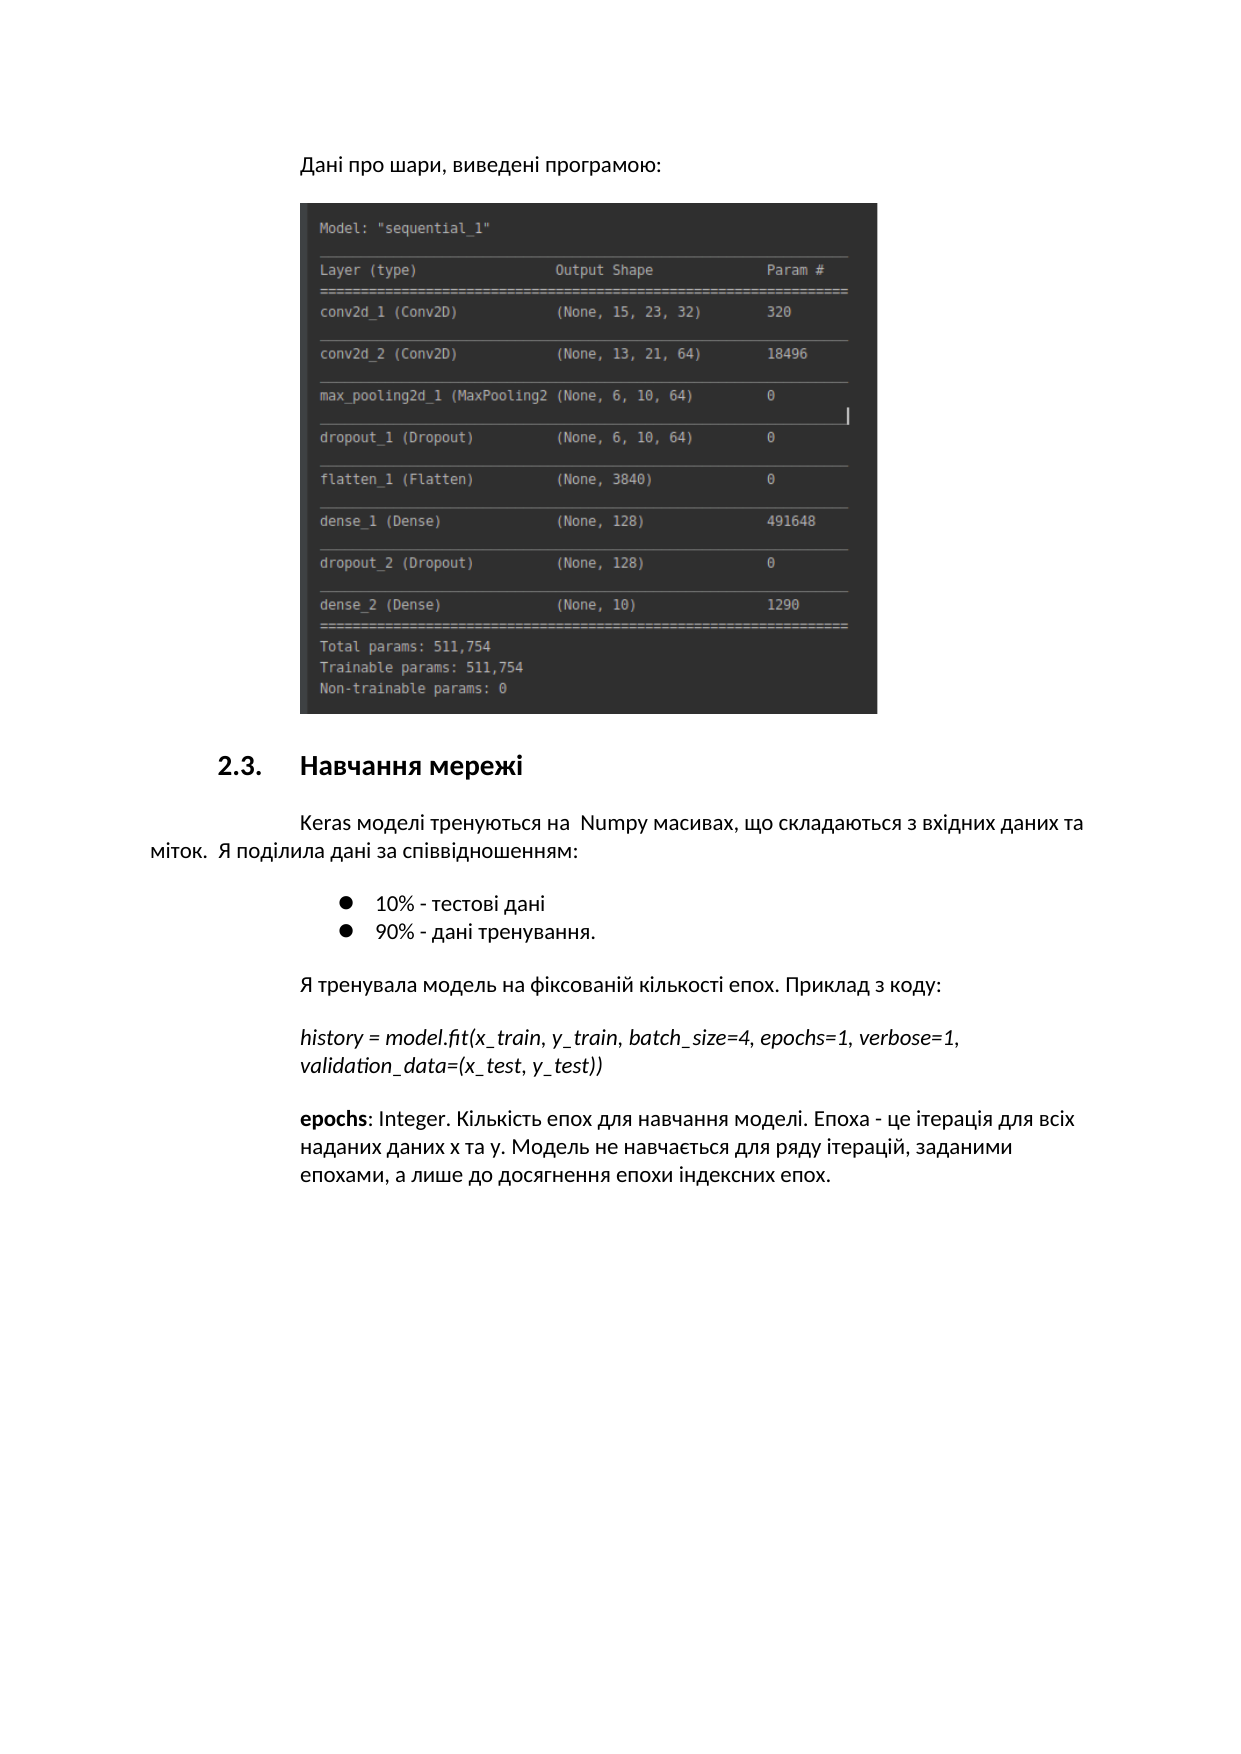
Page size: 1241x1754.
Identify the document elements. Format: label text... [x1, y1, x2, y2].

text epochs: Integer. Кількість епох для навчання моделі. Епоха - це ітерація для всіх наданих даних x та y. Модель не навчається для ряду ітерацій, заданими епохами, а лише до досягнення епохи індексних епох. [300, 1104, 1090, 1188]
text Keras моделі тренуються на Numpy масивах, що складаються з вхідних даних та міток. Я поділила дані за співвідношенням: [150, 808, 1090, 864]
list 10% - тестові дані [337, 889, 1090, 917]
text history = model.fit(x_train, y_train, batch_size=4, epochs=1, verbose=1, validation_data=(x_test, y_test)) [300, 1023, 1090, 1079]
subtitle Навчання мережі [262, 747, 1090, 783]
text Дані про шари, виведені програмою: [150, 150, 1090, 178]
list 90% - дані тренування. [337, 917, 1090, 945]
picture [300, 203, 878, 714]
text Я тренувала модель на фіксованій кількості епох. Приклад з коду: [150, 970, 1090, 998]
